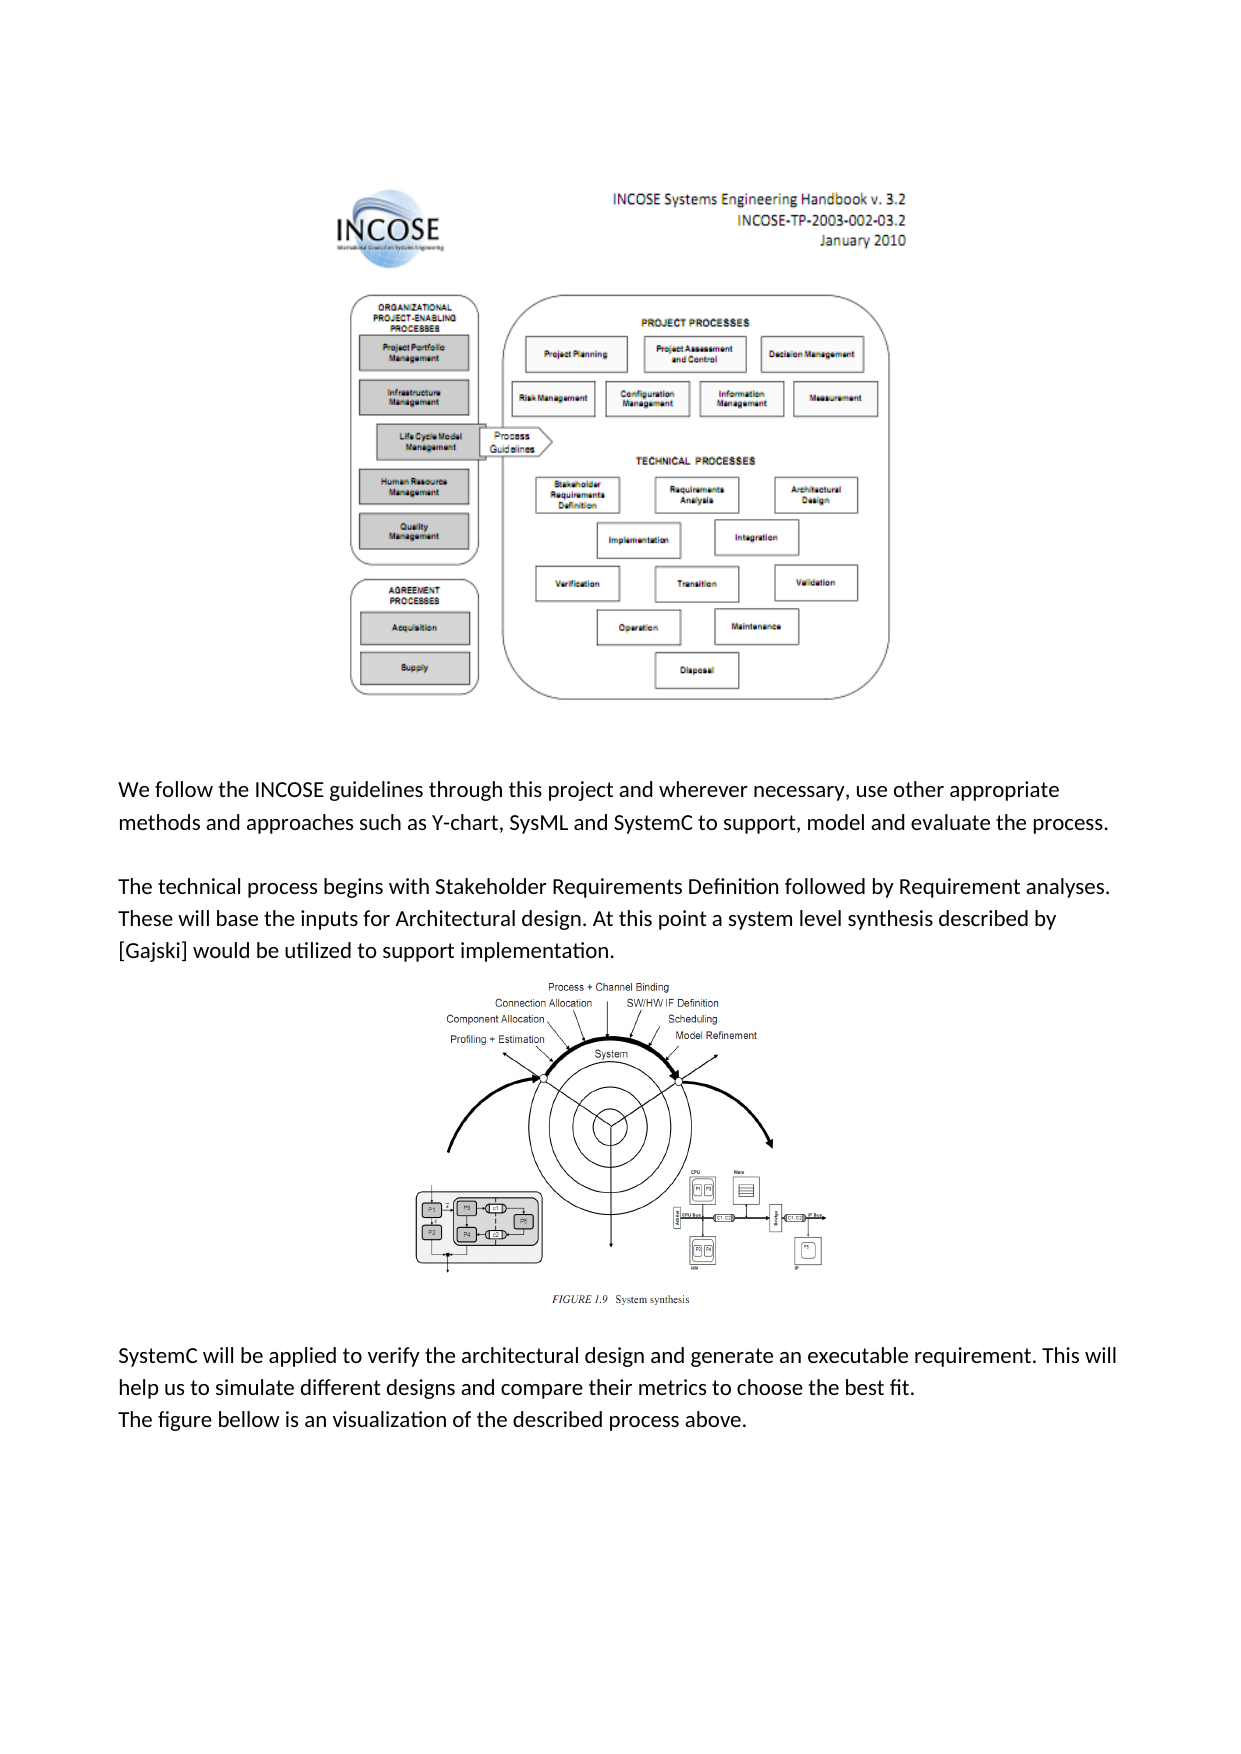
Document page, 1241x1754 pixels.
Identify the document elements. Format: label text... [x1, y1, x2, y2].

text The technical process begins with Stakeholder Requirements Definition followed by Requirement analyses. These will base the inputs for Architectural design. At this point a system level synthesis described by [Gajski] would be utilized to support implementation. [118, 872, 1122, 964]
text SystemC will be applied to verify the architectural design and generate an executable requirement. This will help us to simulate different designs and compare their metrics to choose the best fit. [118, 1341, 1122, 1401]
picture [319, 177, 921, 707]
text We follow the INCOSE guidelines through this project and wherever necessary, use other appropriate methods and approaches such as Y-chart, SysML and SystemC to support, model and evaluate the process. [118, 776, 1122, 836]
picture [409, 968, 831, 1305]
text The figure bellow is an visualization of the described process above. [118, 1405, 1122, 1433]
